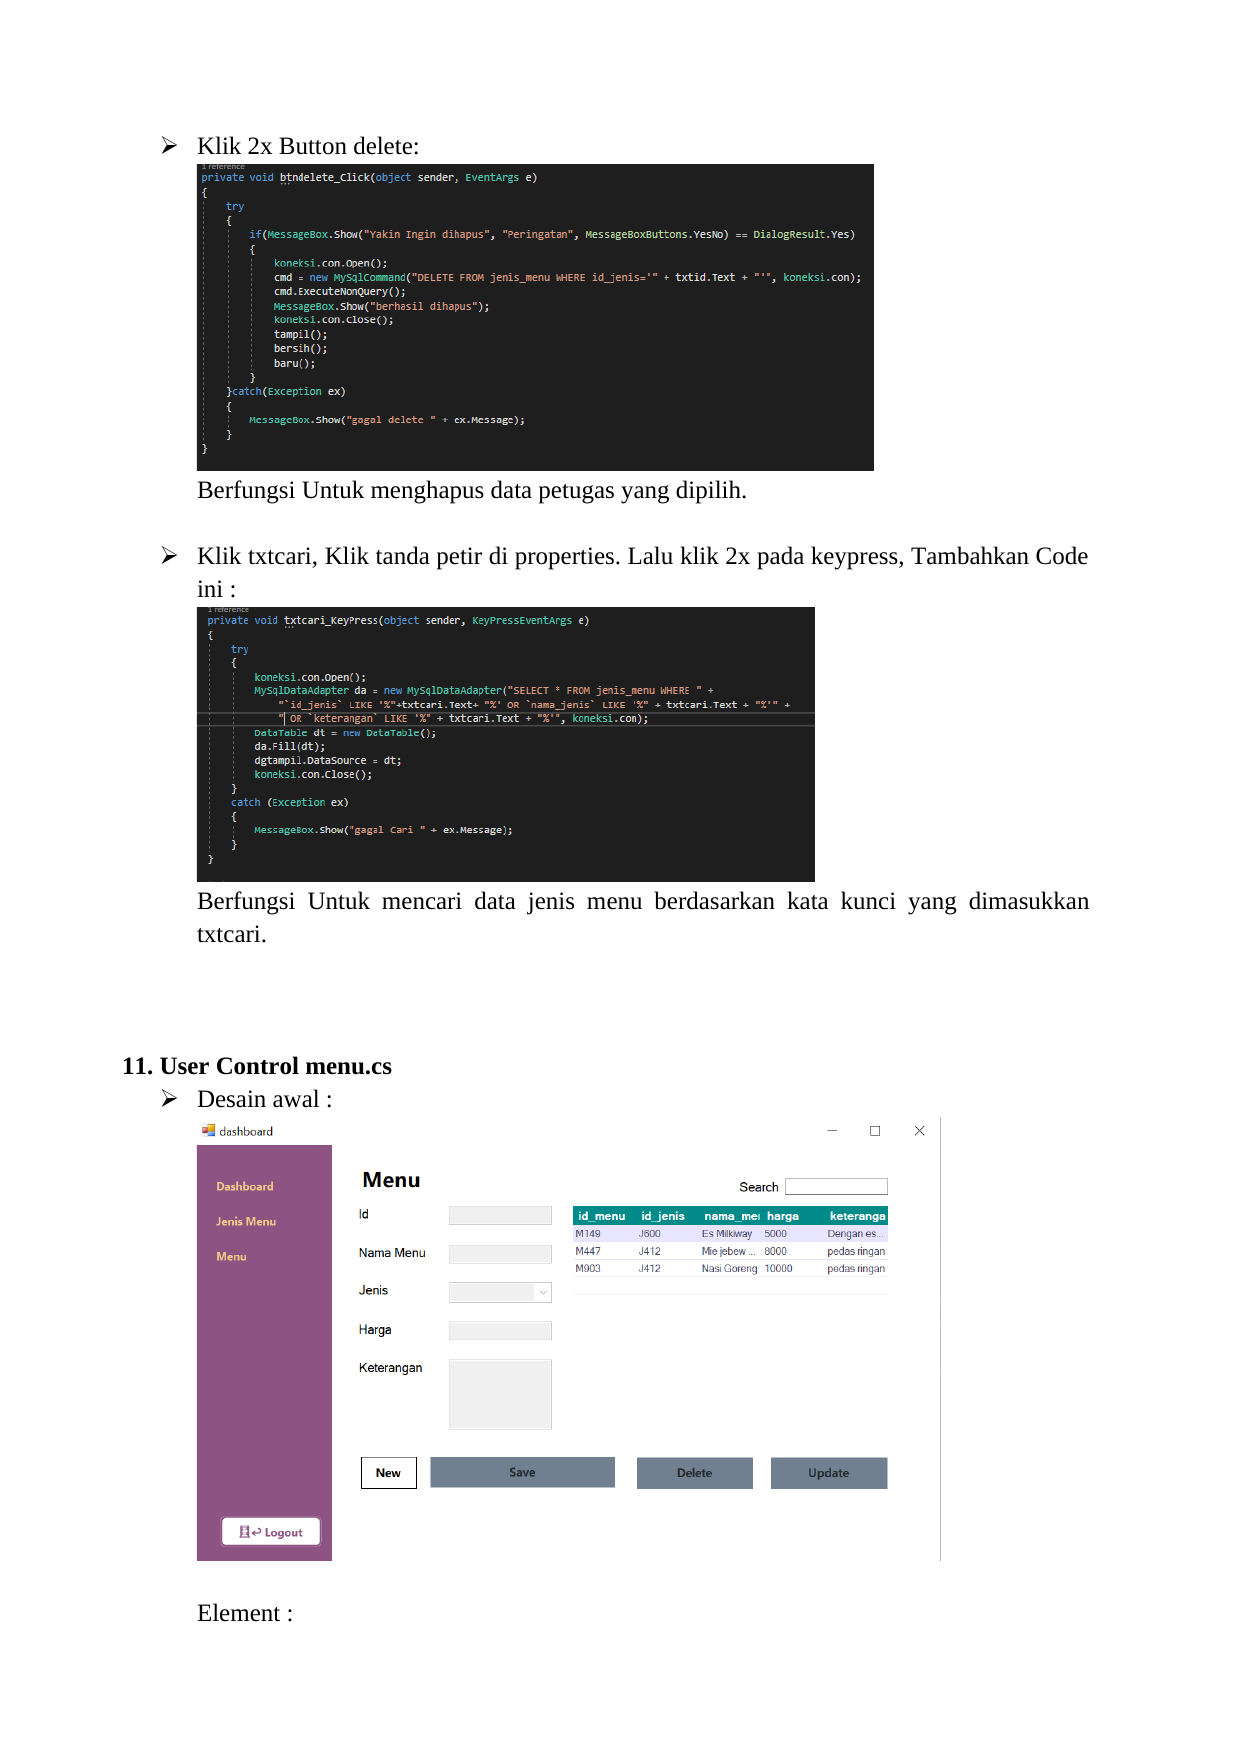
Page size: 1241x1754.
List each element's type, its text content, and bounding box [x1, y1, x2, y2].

picture [196, 607, 815, 882]
list Klik 2x Button delete: [159, 131, 1090, 160]
picture [196, 1117, 941, 1561]
list Berfungsi Untuk mencari data jenis menu berdasarkan kata kunci yang dimasukkan txtcari. [197, 886, 1090, 948]
list User Control menu.cs [122, 1051, 1090, 1080]
list Klik txtcari, Klik tanda petir di properties. Lalu klik 2x pada keypress, Tambahkan Code ini : [159, 541, 1090, 603]
list Berfungsi Untuk menghapus data petugas yang dipilih. [197, 475, 1090, 504]
list Desain awal : [159, 1084, 1090, 1113]
picture [196, 164, 874, 471]
list Element : [197, 1598, 1090, 1627]
